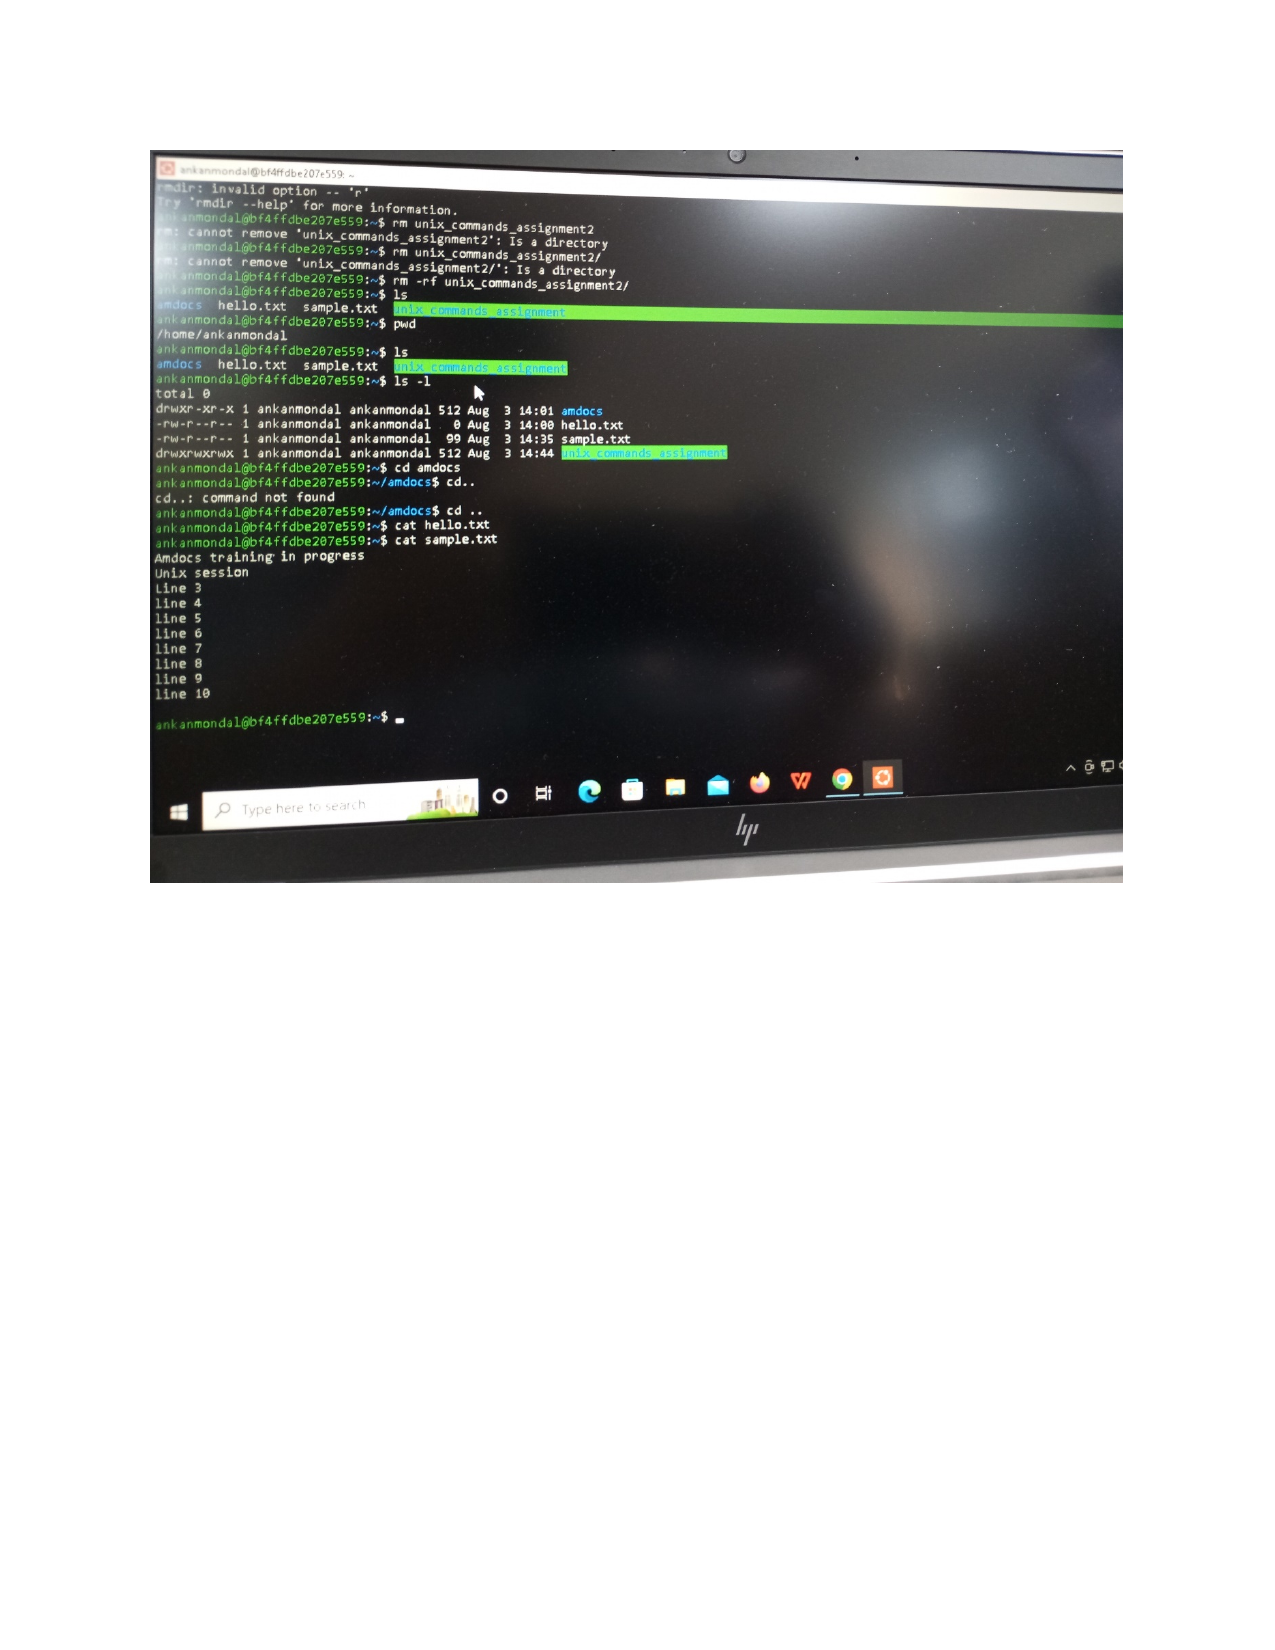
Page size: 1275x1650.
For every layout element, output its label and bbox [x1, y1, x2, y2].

picture [150, 150, 1123, 883]
